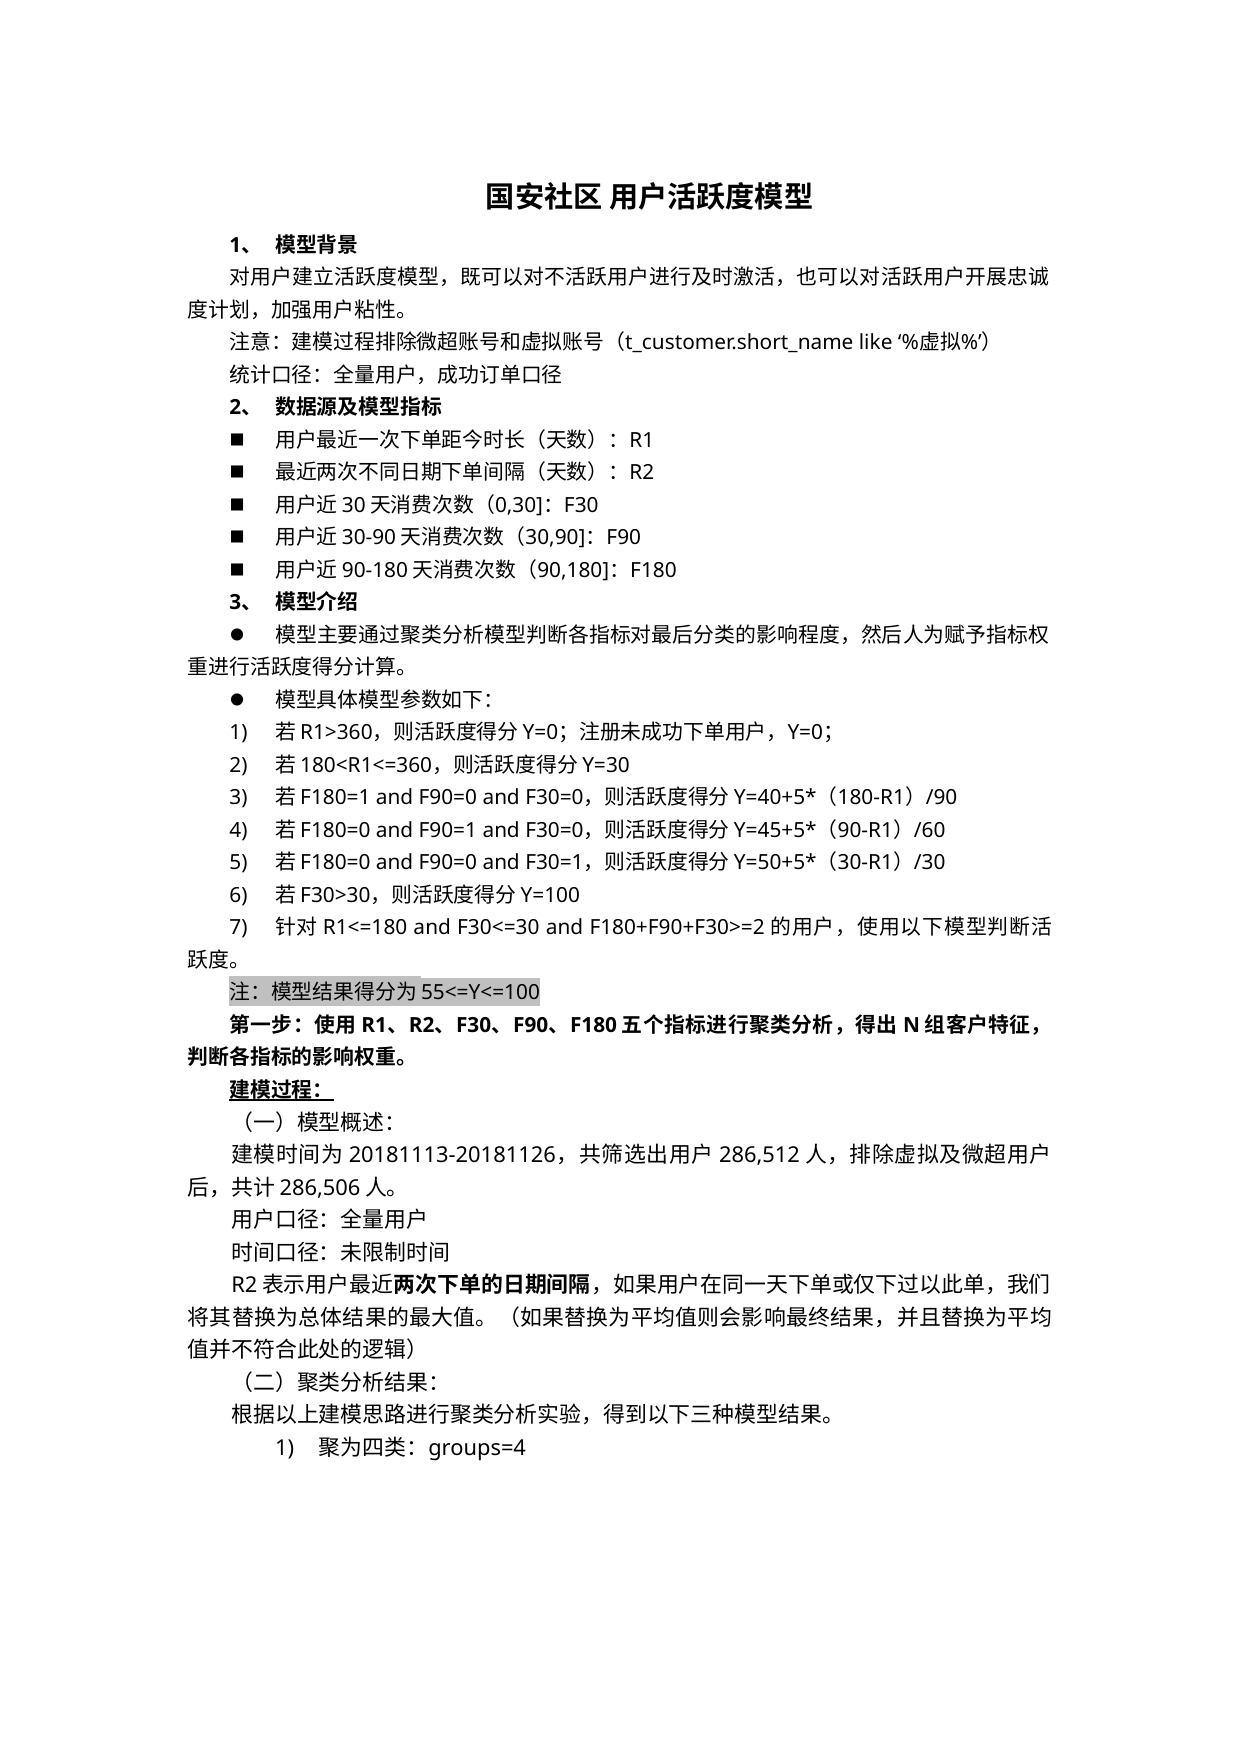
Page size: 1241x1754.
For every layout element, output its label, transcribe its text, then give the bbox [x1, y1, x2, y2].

list 若F180=0 and F90=1 and F30=0，则活跃度得分Y=45+5*（90-R1）/60 [187, 812, 1053, 844]
list 用户近90-180天消费次数（90,180]：F180 [187, 552, 1053, 584]
list 若F180=1 and F90=0 and F30=0，则活跃度得分Y=40+5*（180-R1）/90 [187, 779, 1053, 812]
list 对用户建立活跃度模型，既可以对不活跃用户进行及时激活，也可以对活跃用户开展忠诚度计划，加强用户粘性。 [187, 259, 1053, 324]
list 若R1>360，则活跃度得分Y=0；注册未成功下单用户，Y=0； [187, 714, 1053, 747]
text （一）模型概述： [187, 1104, 1053, 1137]
list 第一步：使用R1、R2、F30、F90、F180五个指标进行聚类分析，得出N组客户特征，判断各指标的影响权重。 [187, 1007, 1053, 1072]
list 聚为四类：groups=4 [275, 1429, 1053, 1462]
list 数据源及模型指标 [187, 389, 1053, 422]
text R2表示用户最近两次下单的日期间隔，如果用户在同一天下单或仅下过以此单，我们将其替换为总体结果的最大值。（如果替换为平均值则会影响最终结果，并且替换为平均值并不符合此处的逻辑） [187, 1267, 1053, 1364]
list 统计口径：全量用户，成功订单口径 [187, 357, 1053, 389]
list 模型主要通过聚类分析模型判断各指标对最后分类的影响程度，然后人为赋予指标权重进行活跃度得分计算。 [187, 617, 1053, 682]
text 时间口径：未限制时间 [187, 1234, 1053, 1267]
text （二）聚类分析结果： [187, 1364, 1053, 1397]
list 模型具体模型参数如下： [187, 682, 1053, 714]
list 若F30>30，则活跃度得分Y=100 [187, 877, 1053, 909]
list 用户近30天消费次数（0,30]：F30 [187, 487, 1053, 519]
list 建模过程： [187, 1072, 1053, 1104]
list 用户最近一次下单距今时长（天数）：R1 [187, 422, 1053, 454]
text 国安社区 用户活跃度模型 [187, 162, 1053, 227]
list 最近两次不同日期下单间隔（天数）：R2 [187, 454, 1053, 487]
text 用户口径：全量用户 [187, 1202, 1053, 1234]
list 用户近30-90天消费次数（30,90]：F90 [187, 519, 1053, 552]
list 注：模型结果得分为55<=Y<=100 [229, 974, 1053, 1007]
list 模型介绍 [187, 584, 1053, 617]
text 根据以上建模思路进行聚类分析实验，得到以下三种模型结果。 [187, 1397, 1053, 1429]
list 若F180=0 and F90=0 and F30=1，则活跃度得分Y=50+5*（30-R1）/30 [187, 844, 1053, 877]
list 若180<R1<=360，则活跃度得分Y=30 [187, 747, 1053, 779]
list 模型背景 [187, 227, 1053, 259]
list 针对R1<=180 and F30<=30 and F180+F90+F30>=2的用户，使用以下模型判断活跃度。 [187, 909, 1053, 974]
text 建模时间为20181113-20181126，共筛选出用户286,512人，排除虚拟及微超用户后，共计286,506人。 [187, 1137, 1053, 1202]
list 注意：建模过程排除微超账号和虚拟账号（t_customer.short_name like ‘%虚拟%’） [187, 324, 1053, 357]
